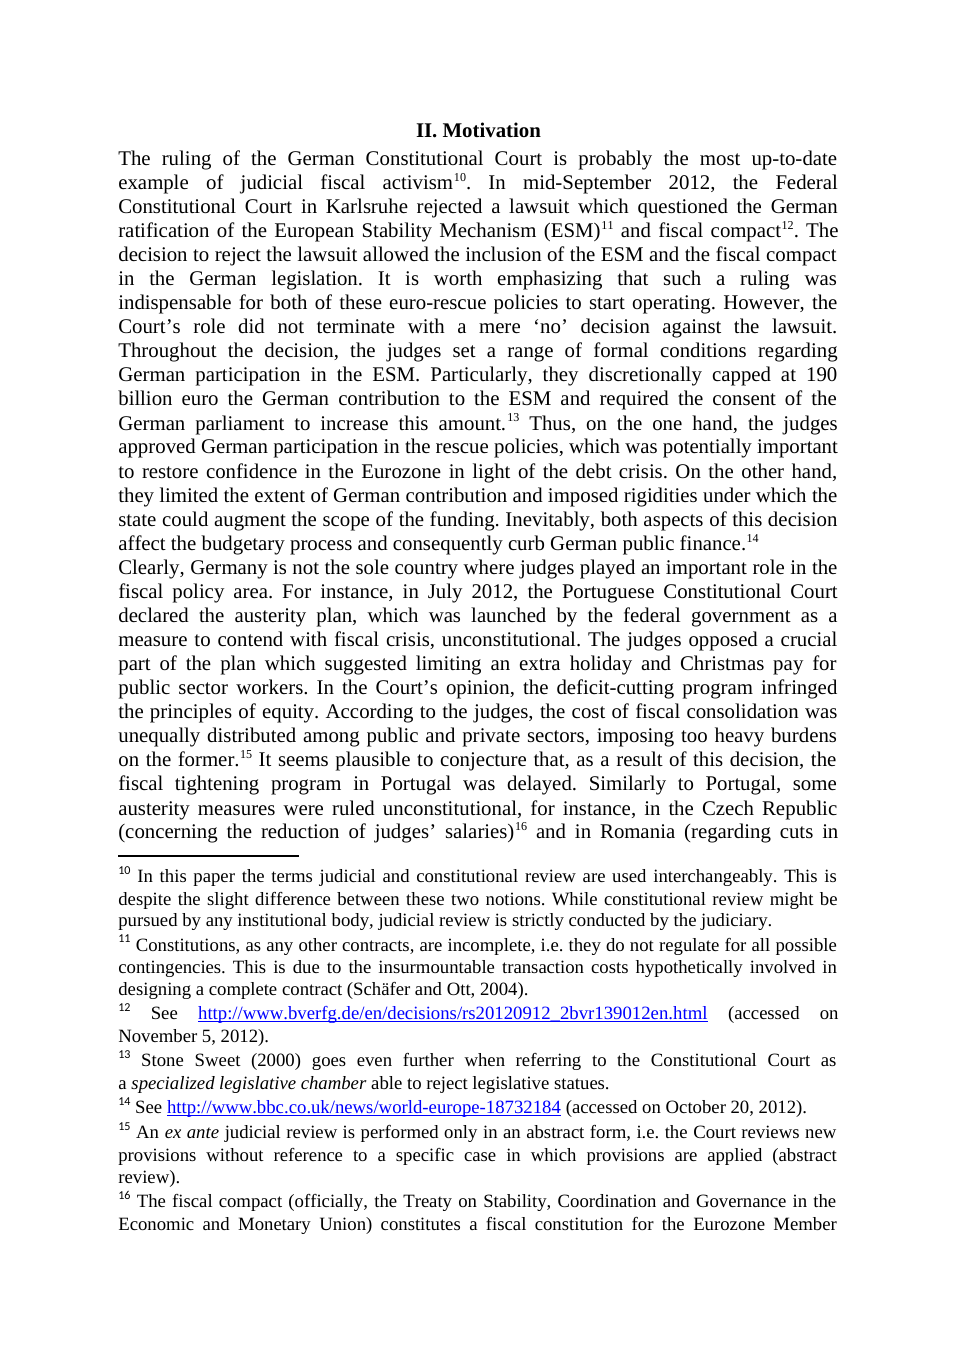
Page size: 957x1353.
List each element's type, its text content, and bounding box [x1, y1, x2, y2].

text Clearly, Germany is not the sole country where judges played an important role in the fiscal policy area. For instance, in July 2012, the Portuguese Constitutional Court declared the austerity plan, which was launched by the federal government as a measure to contend with fiscal crisis, unconstitutional. The judges opposed a crucial part of the plan which suggested limiting an extra holiday and Christmas pay for public sector workers. In the Court’s opinion, the deficit-cutting program infringed the principles of equity. According to the judges, the cost of fiscal consolidation was unequally distributed among public and private sectors, imposing too heavy burdens on the former. It seems plausible to conjecture that, as a result of this decision, the fiscal tightening program in Portugal was delayed. Similarly to Portugal, some austerity measures were ruled unconstitutional, for instance, in the Czech Republic (concerning the reduction of judges’ salaries) and in Romania (regarding cuts in pensions). The list of countries where the fiscal activism of the Constitutional Court has been observed in recent years could be easily extended by including France (cancelation of the carbon tax) and Italy (annulation of the luxury tax). Overall, each of these decisions by Constitutional Courts limited, at least to some extent, the scope of government discretionary action in the area of fiscal policy. [118, 555, 838, 843]
subtitle II. Motivation [118, 118, 838, 142]
text The ruling of the German Constitutional Court is probably the most up-to-date example of judicial fiscal activism. In mid-September 2012, the Federal Constitutional Court in Karlsruhe rejected a lawsuit which questioned the German ratification of the European Stability Mechanism (ESM) and fiscal compact. The decision to reject the lawsuit allowed the inclusion of the ESM and the fiscal compact in the German legislation. It is worth emphasizing that such a ruling was indispensable for both of these euro-rescue policies to start operating. However, the Court’s role did not terminate with a mere ‘no’ decision against the lawsuit. Throughout the decision, the judges set a range of formal conditions regarding German participation in the ESM. Particularly, they discretionally capped at 190 billion euro the German contribution to the ESM and required the consent of the German parliament to increase this amount. Thus, on the one hand, the judges approved German participation in the rescue policies, which was potentially important to restore confidence in the Eurozone in light of the debt crisis. On the other hand, they limited the extent of German contribution and imposed rigidities under which the state could augment the scope of the funding. Inevitably, both aspects of this decision affect the budgetary process and consequently curb German public finance. [118, 146, 838, 555]
